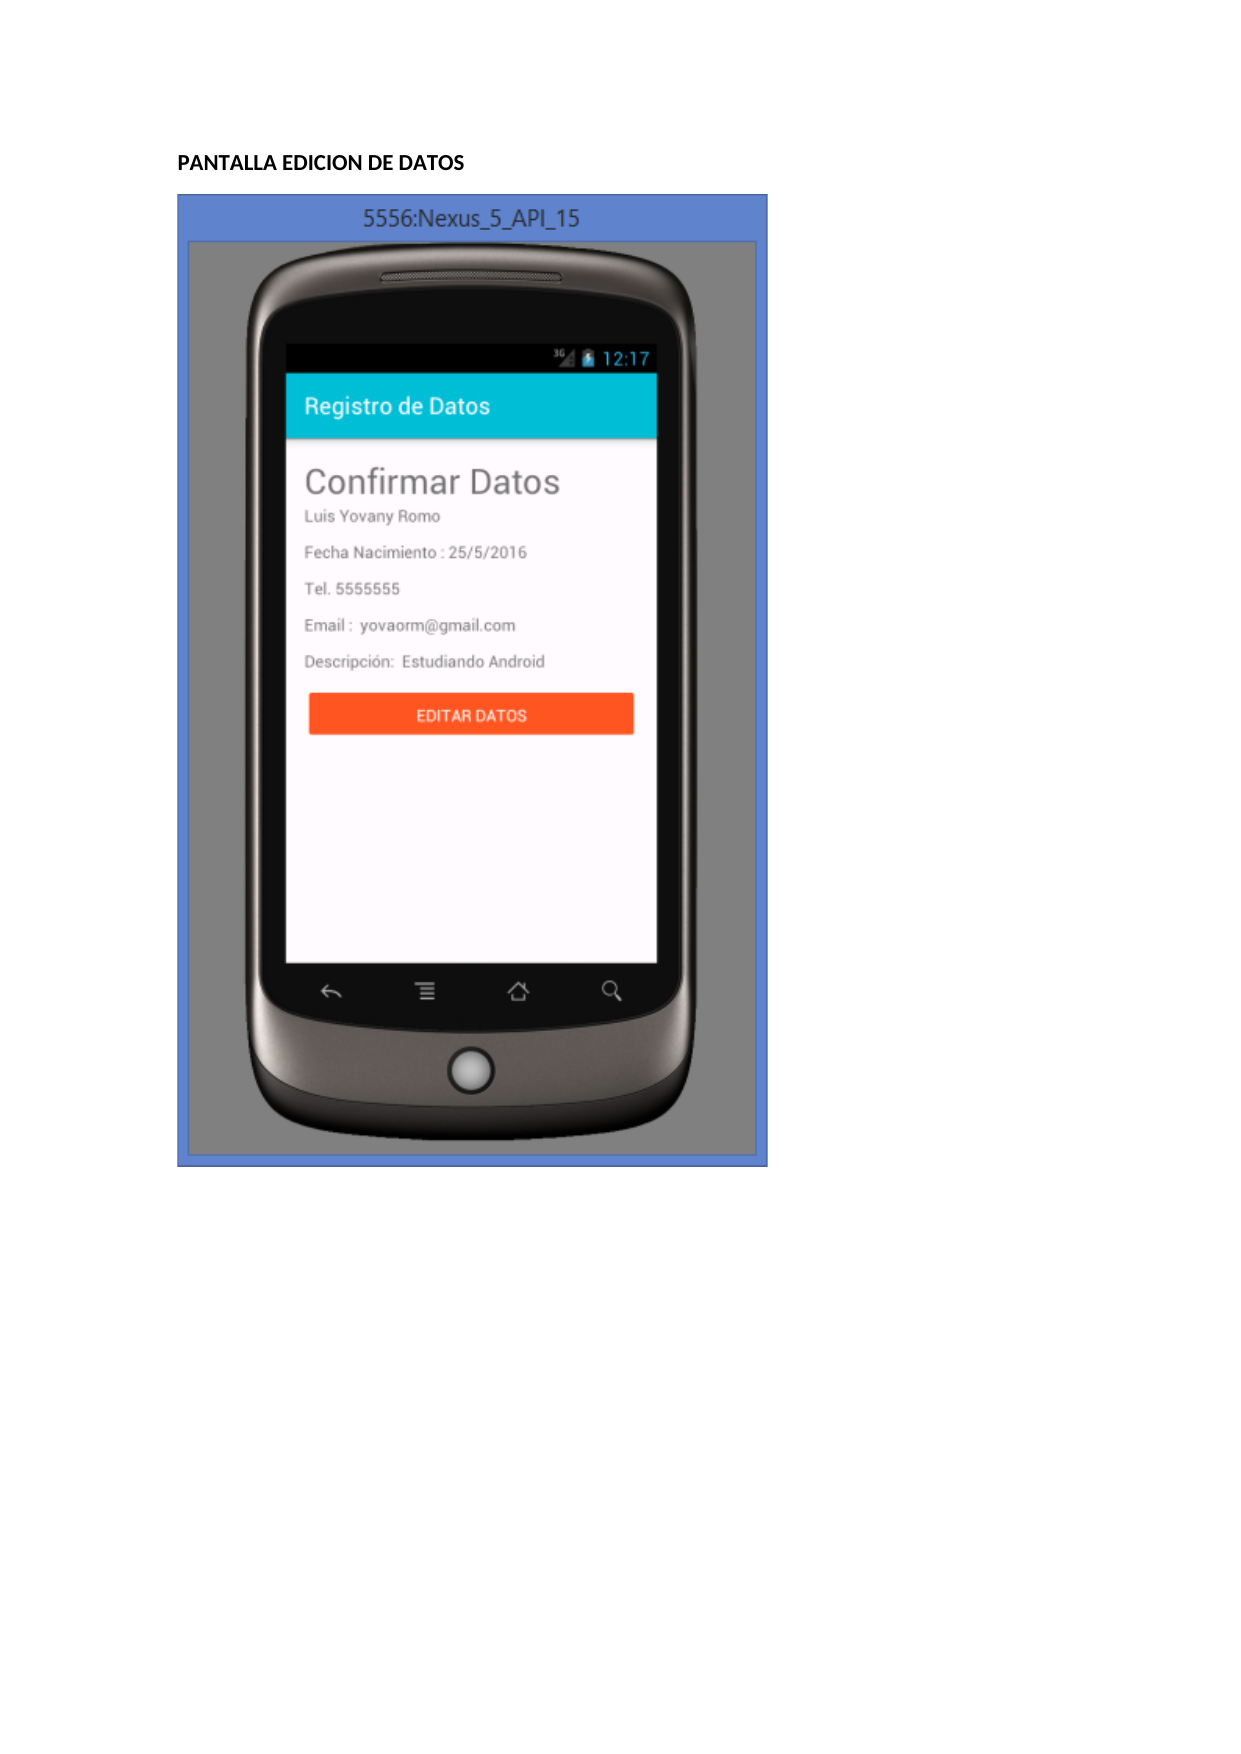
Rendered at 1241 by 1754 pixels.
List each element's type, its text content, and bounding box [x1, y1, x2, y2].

text PANTALLA EDICION DE DATOS [177, 148, 1063, 176]
picture [177, 194, 768, 1167]
